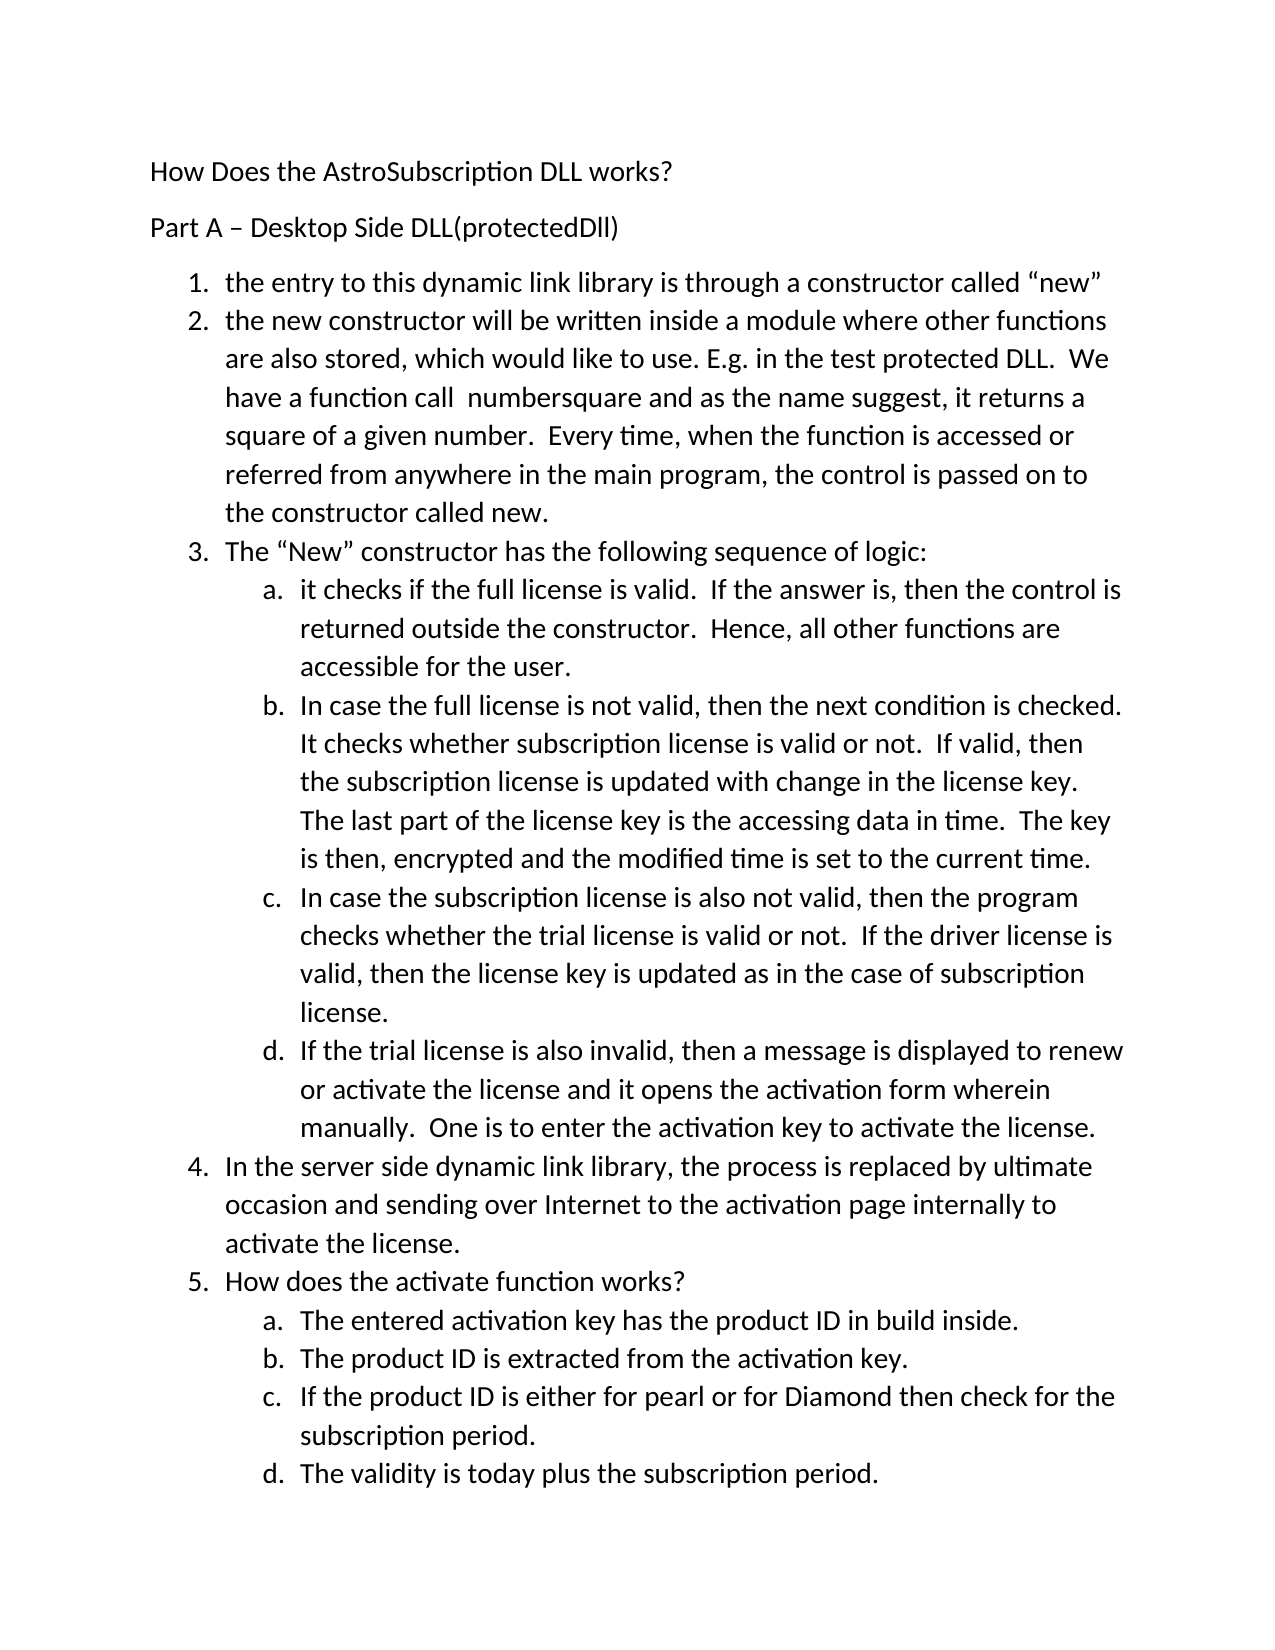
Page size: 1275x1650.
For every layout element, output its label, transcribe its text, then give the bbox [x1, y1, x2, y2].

list the entry to this dynamic link library is through a constructor called “new” [187, 264, 1125, 299]
list it checks if the full license is valid. If the answer is, then the control is returned outside the constructor. Hence, all other functions are accessible for the user. [262, 571, 1125, 684]
list The “New” constructor has the following sequence of logic: [187, 533, 1125, 568]
list How does the activate function works? [187, 1263, 1125, 1299]
list The product ID is extracted from the activation key. [262, 1340, 1125, 1376]
list In case the full license is not valid, then the next condition is checked. It checks whether subscription license is valid or not. If valid, then the subscription license is updated with change in the license key. The last part of the license key is the accessing data in time. The key is then, encrypted and the modified time is set to the current time. [262, 687, 1125, 876]
list The validity is today plus the subscription period. [262, 1455, 1125, 1491]
list If the product ID is either for pearl or for Diamond then check for the subscription period. [262, 1378, 1125, 1452]
list If the trial license is also invalid, then a message is displayed to renew or activate the license and it opens the activation form wherein manually. One is to enter the activation key to activate the license. [262, 1032, 1125, 1145]
text How Does the AstroSubscription DLL works? [150, 153, 1125, 189]
list The entered activation key has the product ID in build inside. [262, 1302, 1125, 1337]
list In the server side dynamic link library, the process is replaced by ultimate occasion and sending over Internet to the activation page internally to activate the license. [187, 1148, 1125, 1260]
list the new constructor will be written inside a module where other functions are also stored, which would like to use. E.g. in the test protected DLL. We have a function call numbersquare and as the name suggest, it returns a square of a given number. Every time, when the function is accessed or referred from anywhere in the main program, the control is passed on to the constructor called new. [187, 302, 1125, 530]
text Part A – Desktop Side DLL(protectedDll) [150, 209, 1125, 244]
list In case the subscription license is also not valid, then the program checks whether the trial license is valid or not. If the driver license is valid, then the license key is updated as in the case of subscription license. [262, 879, 1125, 1030]
